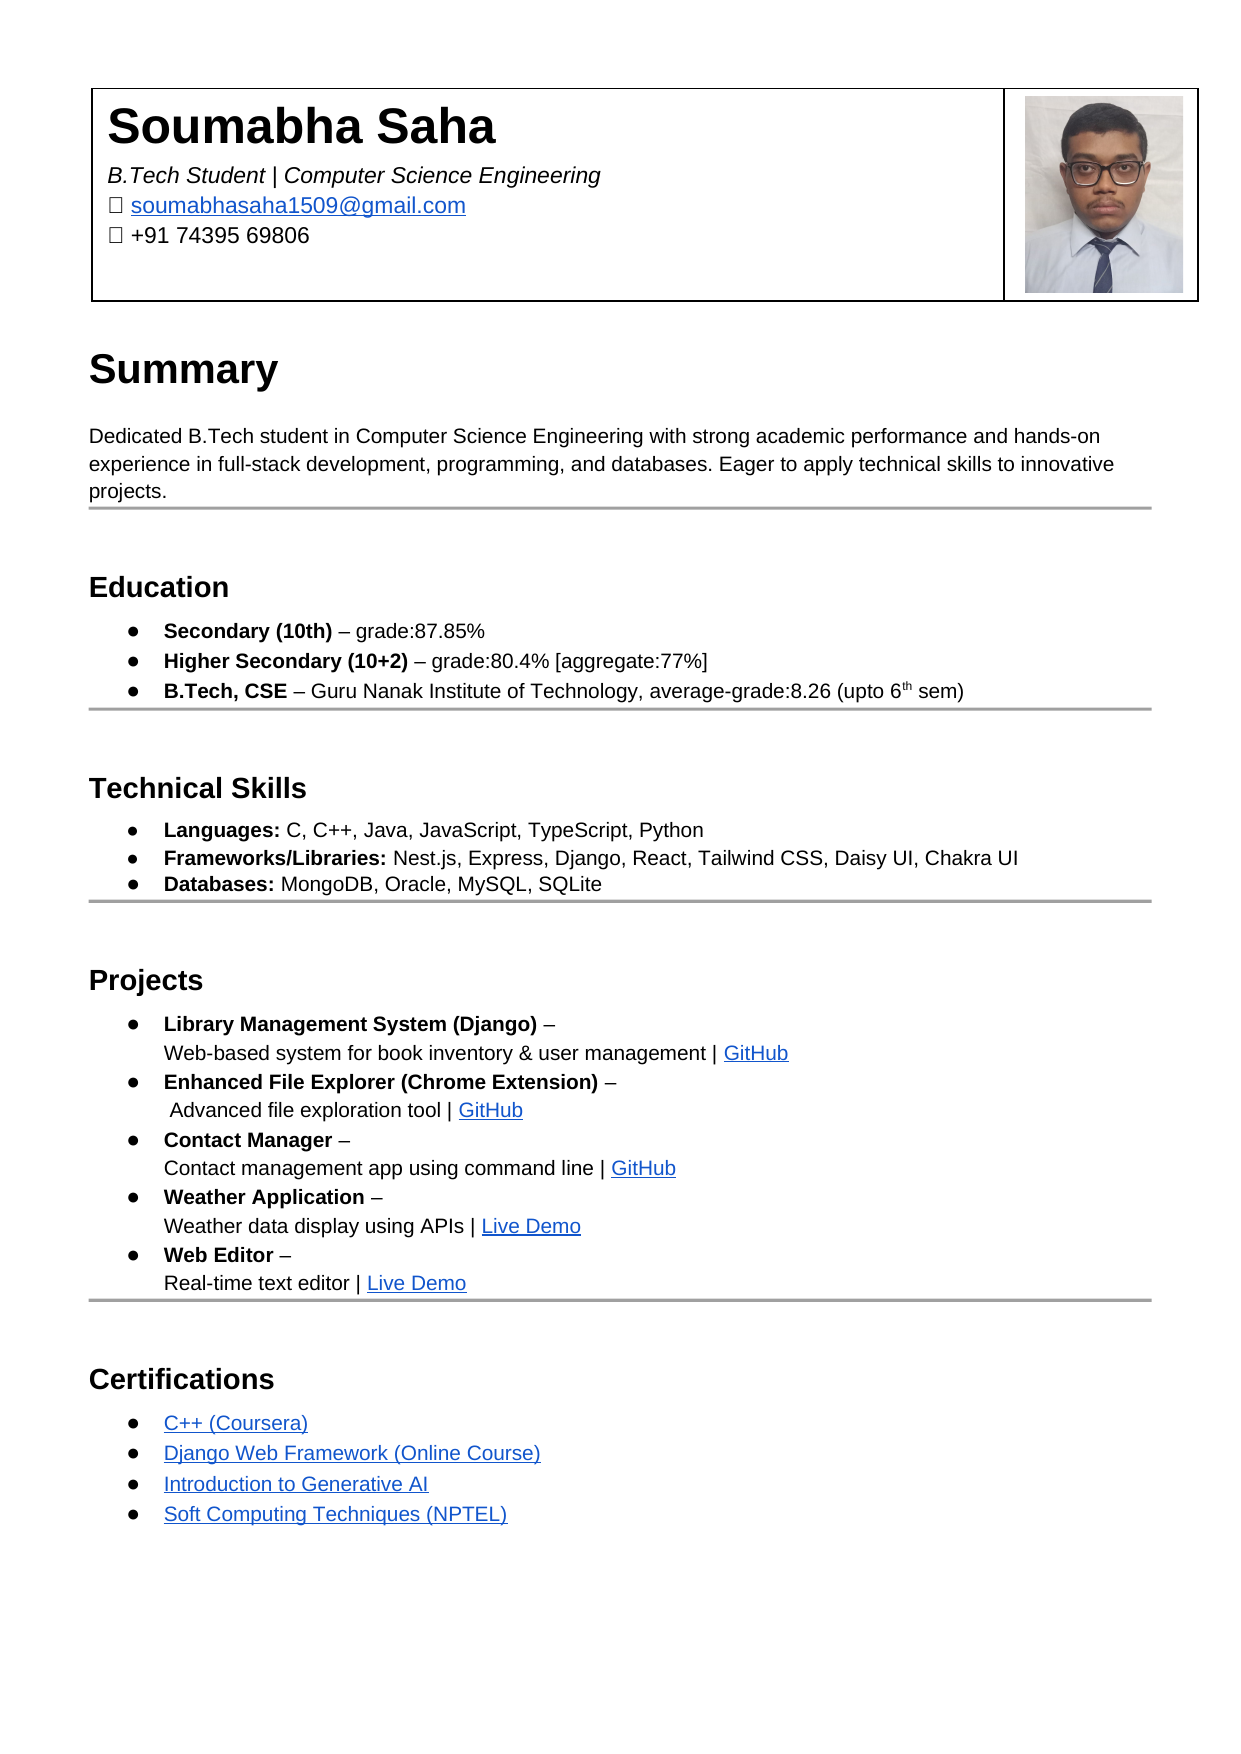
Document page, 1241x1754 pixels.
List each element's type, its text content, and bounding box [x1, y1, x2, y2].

text Weather data display using APIs | Live Demo [163, 1213, 1152, 1237]
list Contact Manager – [126, 1126, 1152, 1152]
list Introduction to Generative AI [126, 1469, 1152, 1496]
picture [1025, 96, 1184, 293]
subtitle Projects [88, 963, 1152, 997]
list Secondary (10th) – grade:87.85% [126, 617, 1152, 643]
text Advanced file exploration tool | GitHub [163, 1098, 1152, 1122]
list C++ (Coursera) [126, 1409, 1152, 1435]
text Contact management app using command line | GitHub [163, 1156, 1152, 1180]
list Databases: MongoDB, Oracle, MySQL, SQLite [126, 869, 1152, 896]
list Higher Secondary (10+2) – grade:80.4% [aggregate:77%] [126, 647, 1152, 673]
list Enhanced File Explorer (Chrome Extension) – [126, 1068, 1152, 1094]
subtitle Education [88, 570, 1152, 604]
list Weather Application – [126, 1183, 1152, 1209]
list Library Management System (Django) – [126, 1010, 1152, 1036]
list Web Editor – [126, 1241, 1152, 1267]
list Frameworks/Libraries: Nest.js, Express, Django, React, Tailwind CSS, Daisy UI, Chakra UI [126, 846, 1152, 869]
subtitle Summary [88, 113, 1152, 392]
list Languages: C, C++, Java, JavaScript, TypeScript, Python [126, 818, 1152, 842]
text Dedicated B.Tech student in Computer Science Engineering with strong academic performance and hands-on experience in full-stack development, programming, and databases. Eager to apply technical skills to innovative projects. [88, 424, 1152, 503]
subtitle Certifications [88, 1362, 1152, 1396]
list Django Web Framework (Online Course) [126, 1439, 1152, 1466]
list Soft Computing Techniques (NPTEL) [126, 1500, 1152, 1526]
text Web-based system for book inventory & user management | GitHub [163, 1040, 1152, 1064]
text Real-time text editor | Live Demo [163, 1271, 1152, 1295]
list B.Tech, CSE – Guru Nanak Institute of Technology, average-grade:8.26 (upto 6th sem) [126, 677, 1152, 704]
subtitle Technical Skills [88, 771, 1152, 805]
